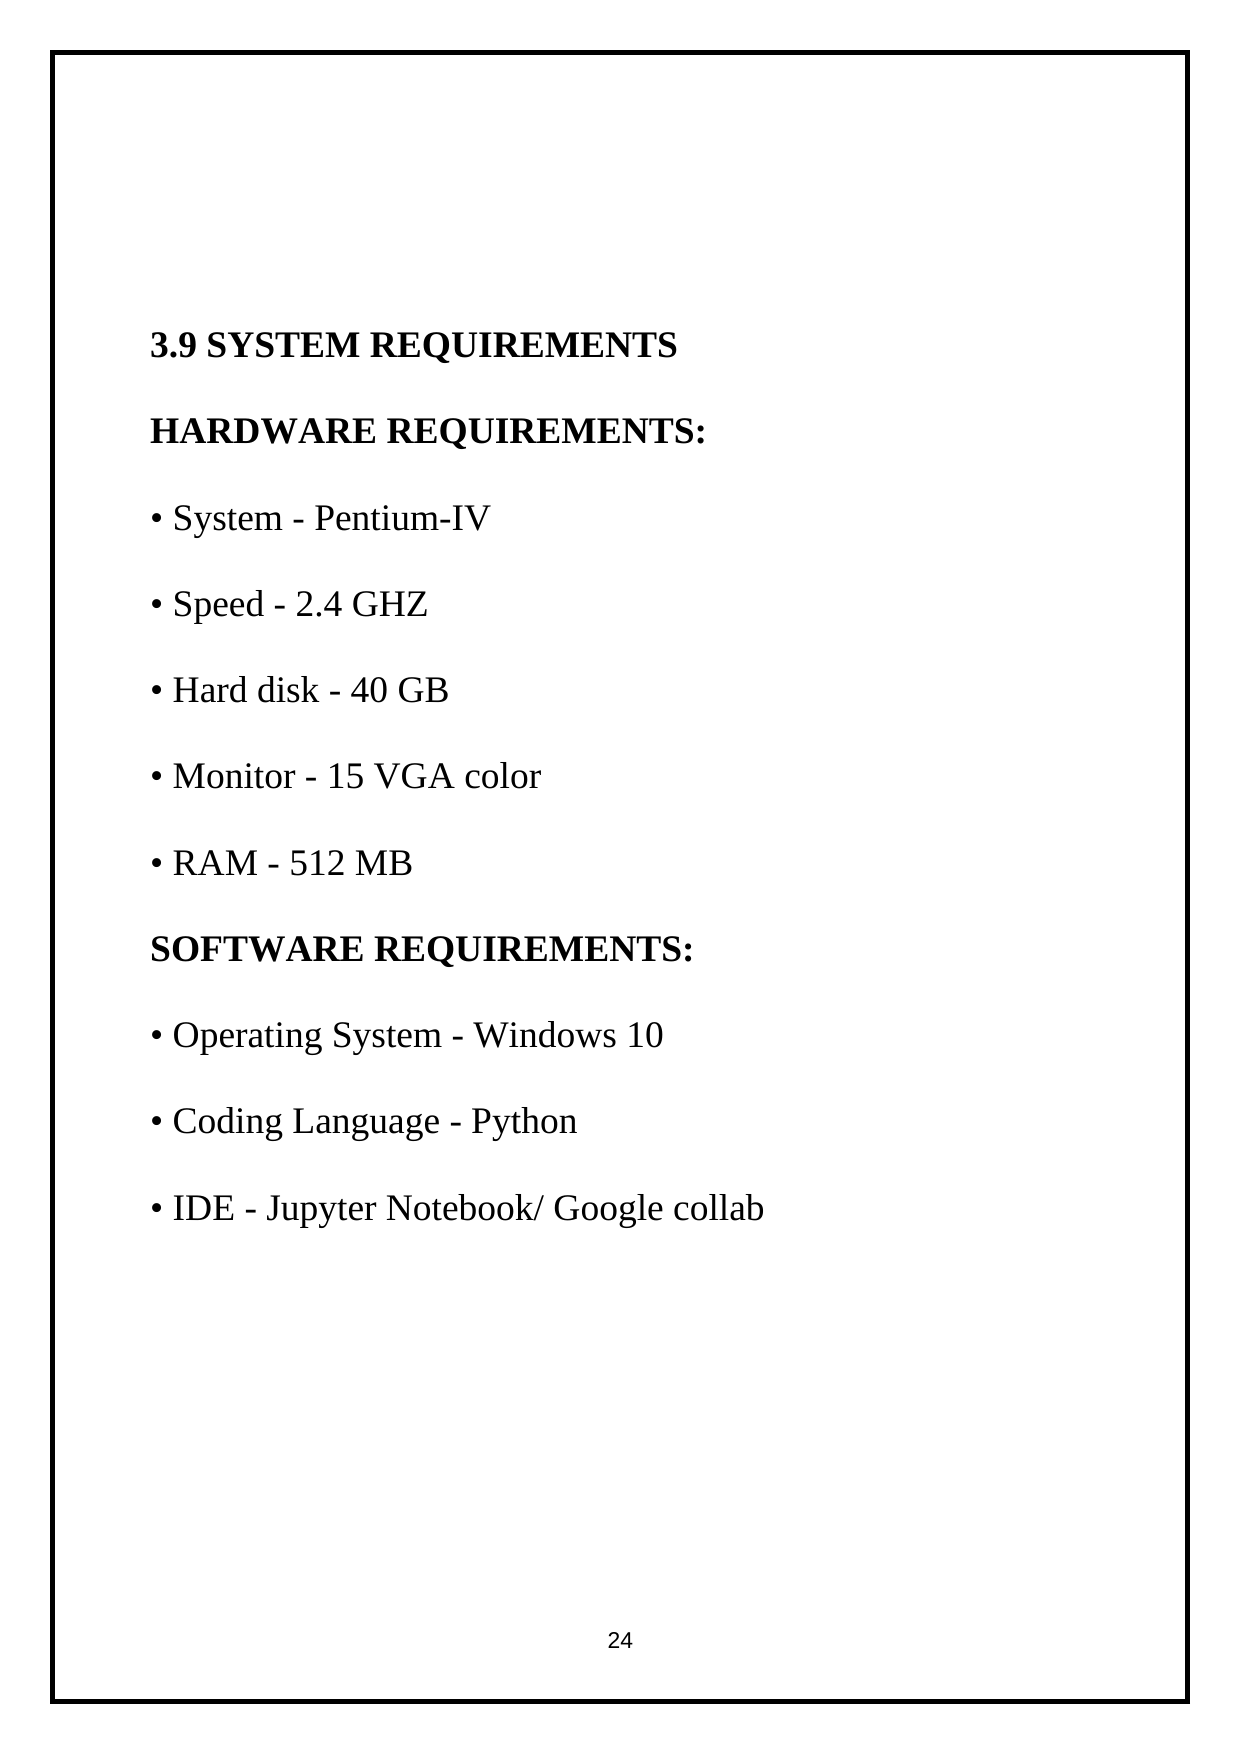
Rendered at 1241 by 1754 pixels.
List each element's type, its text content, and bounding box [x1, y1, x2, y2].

text • Hard disk - 40 GB [150, 667, 1090, 711]
text • IDE - Jupyter Notebook/ Google collab [150, 1185, 1090, 1228]
text • Operating System - Windows 10 [150, 1012, 1090, 1056]
text • Speed - 2.4 GHZ [150, 581, 1090, 624]
text • System - Pentium-IV [150, 495, 1090, 538]
text HARDWARE REQUIREMENTS: [150, 409, 1090, 452]
text • RAM - 512 MB [150, 840, 1090, 883]
text • Coding Language - Python [150, 1099, 1090, 1142]
text SOFTWARE REQUIREMENTS: [150, 926, 1090, 969]
text • Monitor - 15 VGA color [150, 754, 1090, 797]
text 3.9 SYSTEM REQUIREMENTS [150, 322, 1090, 366]
